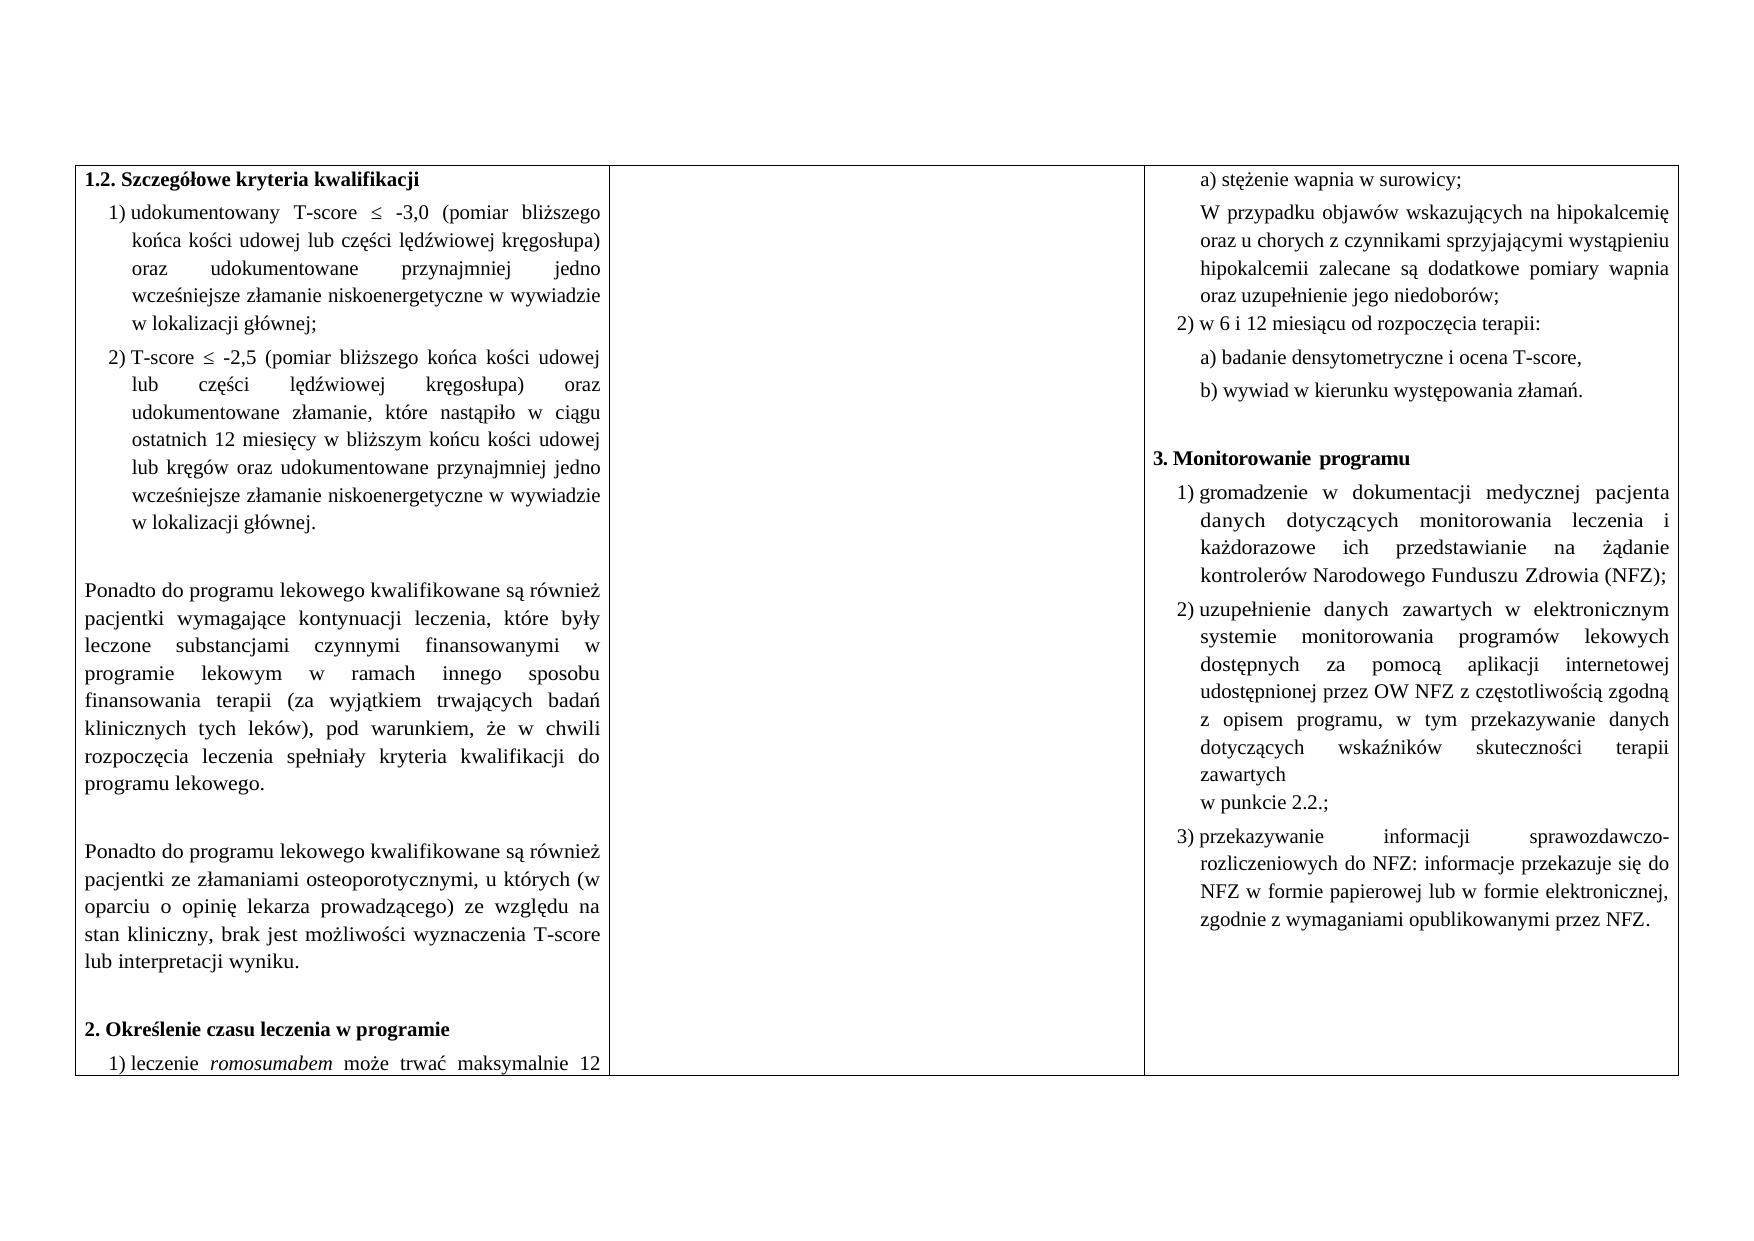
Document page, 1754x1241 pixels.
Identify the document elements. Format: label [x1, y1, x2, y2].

table_cell [1145, 166, 1678, 1075]
table_cell [610, 166, 1144, 1075]
table_cell [76, 166, 609, 1075]
